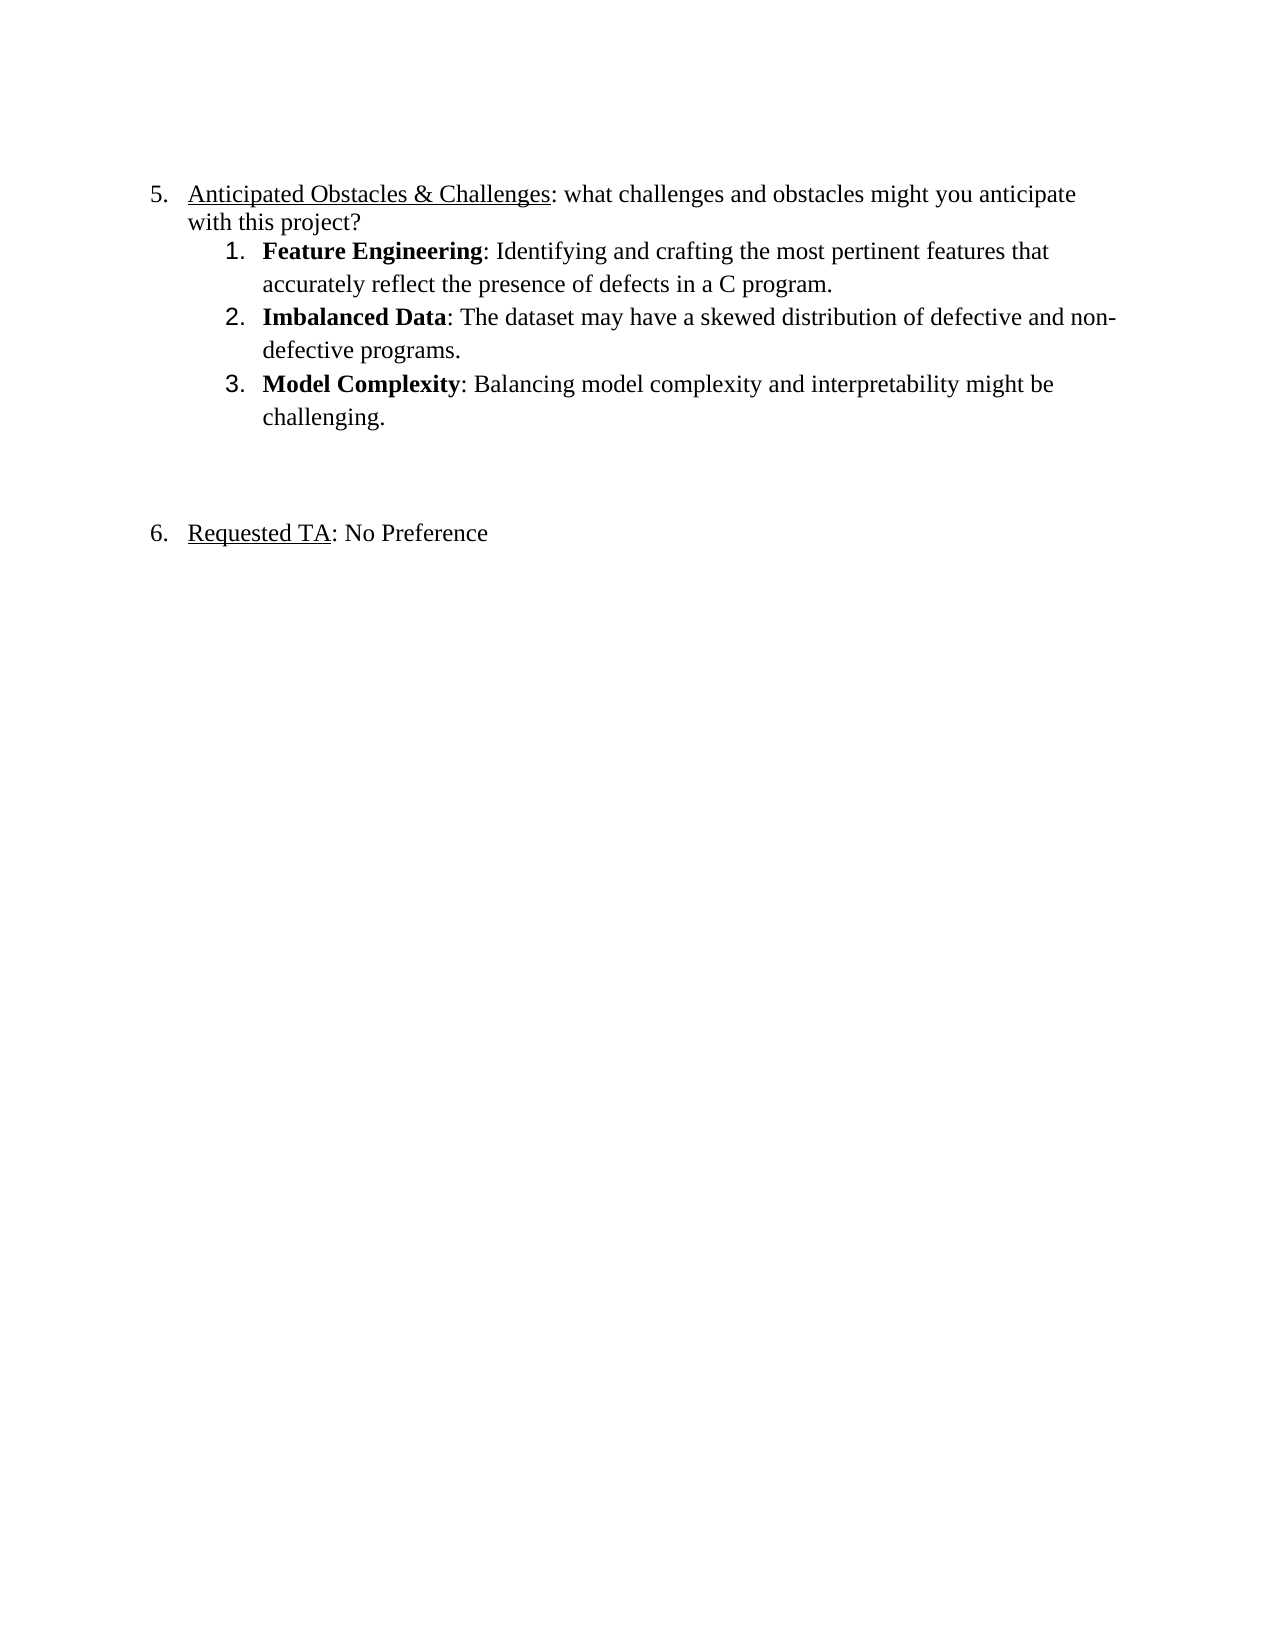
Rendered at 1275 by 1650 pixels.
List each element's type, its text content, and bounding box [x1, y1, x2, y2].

list Feature Engineering: Identifying and crafting the most pertinent features that accurately reflect the presence of defects in a C program. [225, 236, 1125, 298]
list Model Complexity: Balancing model complexity and interpretability might be challenging. [225, 368, 1125, 430]
list Requested TA: No Preference [150, 518, 1125, 546]
list Anticipated Obstacles & Challenges: what challenges and obstacles might you anticipate with this project? [150, 179, 1125, 236]
list Imbalanced Data: The dataset may have a skewed distribution of defective and non-defective programs. [225, 302, 1125, 364]
